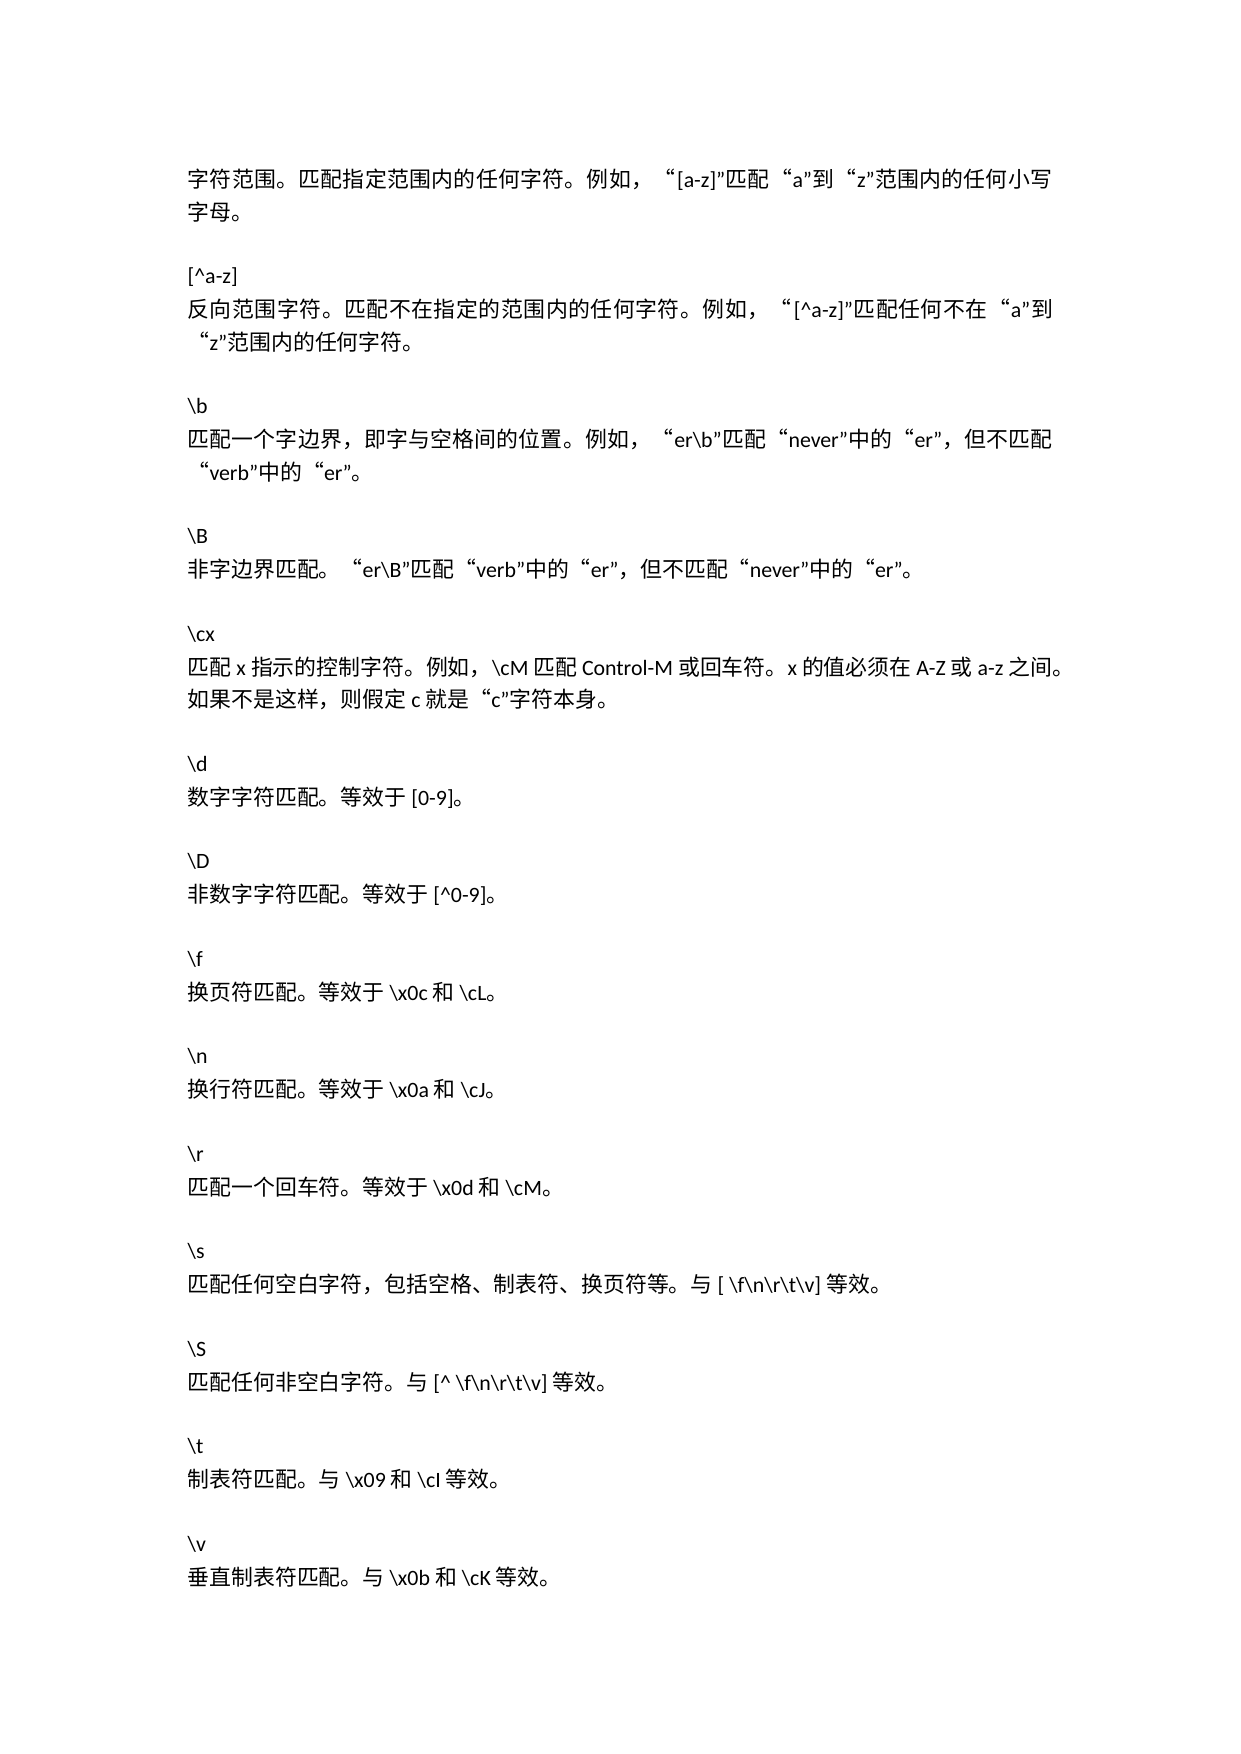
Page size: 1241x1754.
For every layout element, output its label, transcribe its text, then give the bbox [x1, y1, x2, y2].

text \t [187, 1429, 1053, 1462]
text \f [187, 942, 1053, 974]
text \n [187, 1039, 1053, 1072]
text 制表符匹配。与 \x09 和 \cI 等效。 [187, 1462, 1053, 1494]
text 字符范围。匹配指定范围内的任何字符。例如，“[a-z]”匹配“a”到“z”范围内的任何小写字母。 [187, 162, 1053, 227]
text 匹配任何非空白字符。与 [^ \f\n\r\t\v] 等效。 [187, 1364, 1053, 1397]
text \b [187, 389, 1053, 422]
text \s [187, 1234, 1053, 1267]
text 换行符匹配。等效于 \x0a 和 \cJ。 [187, 1072, 1053, 1104]
text 非字边界匹配。“er\B”匹配“verb”中的“er”，但不匹配“never”中的“er”。 [187, 552, 1053, 584]
text [^a-z] [187, 259, 1053, 292]
text \r [187, 1137, 1053, 1169]
text 匹配一个回车符。等效于 \x0d 和 \cM。 [187, 1169, 1053, 1202]
text \B [187, 519, 1053, 552]
text 反向范围字符。匹配不在指定的范围内的任何字符。例如，“[^a-z]”匹配任何不在“a”到“z”范围内的任何字符。 [187, 292, 1053, 357]
text \v [187, 1527, 1053, 1559]
text \S [187, 1332, 1053, 1364]
text 匹配一个字边界，即字与空格间的位置。例如，“er\b”匹配“never”中的“er”，但不匹配“verb”中的“er”。 [187, 422, 1053, 487]
text \cx [187, 617, 1053, 649]
text 数字字符匹配。等效于 [0-9]。 [187, 779, 1053, 812]
text 非数字字符匹配。等效于 [^0-9]。 [187, 877, 1053, 909]
text 匹配任何空白字符，包括空格、制表符、换页符等。与 [ \f\n\r\t\v] 等效。 [187, 1267, 1053, 1299]
text 换页符匹配。等效于 \x0c 和 \cL。 [187, 974, 1053, 1007]
text 匹配 x 指示的控制字符。例如，\cM 匹配 Control-M 或回车符。x 的值必须在 A-Z 或 a-z 之间。如果不是这样，则假定 c 就是“c”字符本身。 [187, 649, 1053, 714]
text \d [187, 747, 1053, 779]
text 垂直制表符匹配。与 \x0b 和 \cK 等效。 [187, 1559, 1053, 1592]
text \D [187, 844, 1053, 877]
